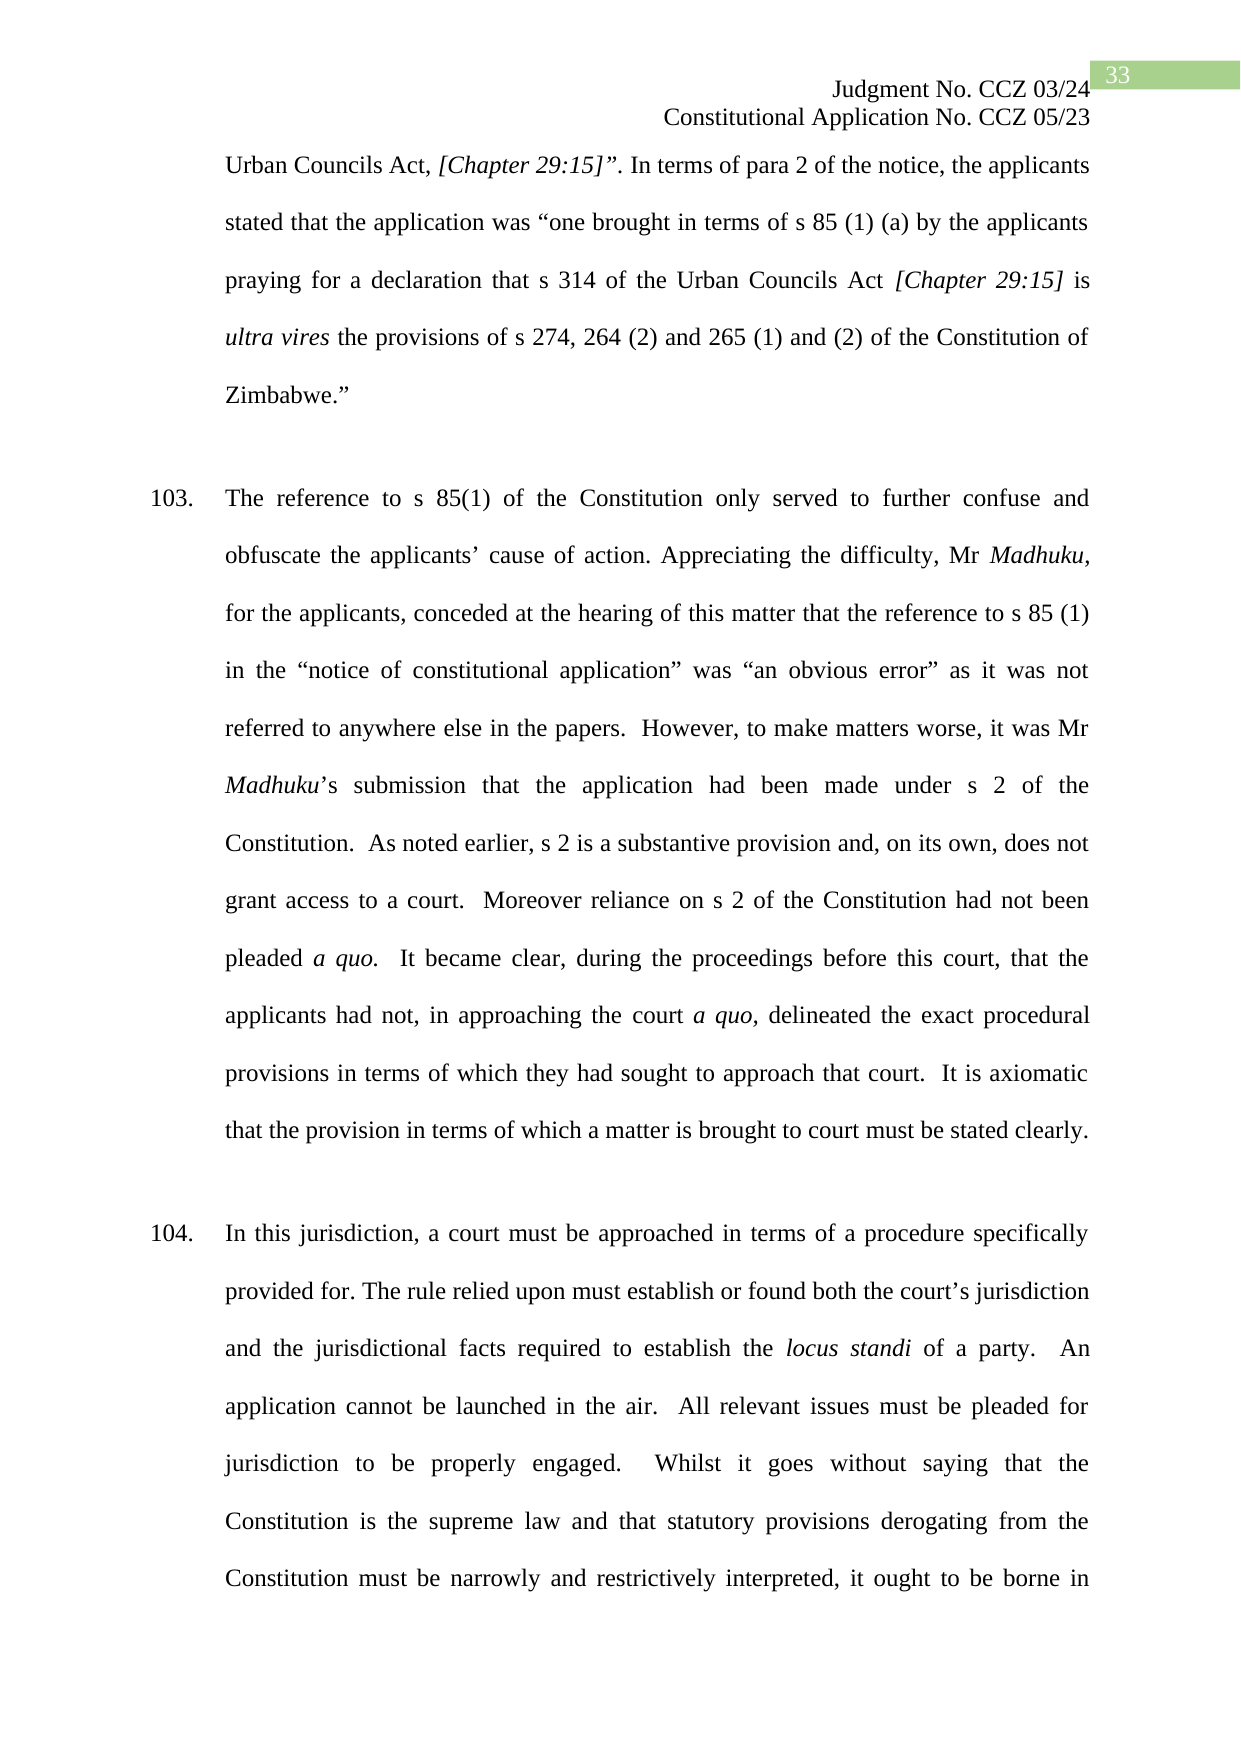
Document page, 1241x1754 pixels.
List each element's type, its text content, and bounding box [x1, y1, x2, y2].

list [150, 1218, 1090, 1592]
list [150, 150, 1090, 409]
list The reference to s 85(1) of the Constitution only served to further confuse and obfuscate the applicants’ cause of action. Appreciating the difficulty, Mr Madhuku, for the applicants, conceded at the hearing of this matter that the reference to s 85 (1) in the “notice of constitutional application” was “an obvious error” as it was not referred to anywhere else in the papers. However, to make matters worse, it was Mr Madhuku’s submission that the application had been made under s 2 of the Constitution. As noted earlier, s 2 is a substantive provision and, on its own, does not grant access to a court. Moreover reliance on s 2 of the Constitution had not been pleaded a quo. It became clear, during the proceedings before this court, that the applicants had not, in approaching the court a quo, delineated the exact procedural provisions in terms of which they had sought to approach that court. It is axiomatic that the provision in terms of which a matter is brought to court must be stated clearly. [150, 483, 1090, 1144]
